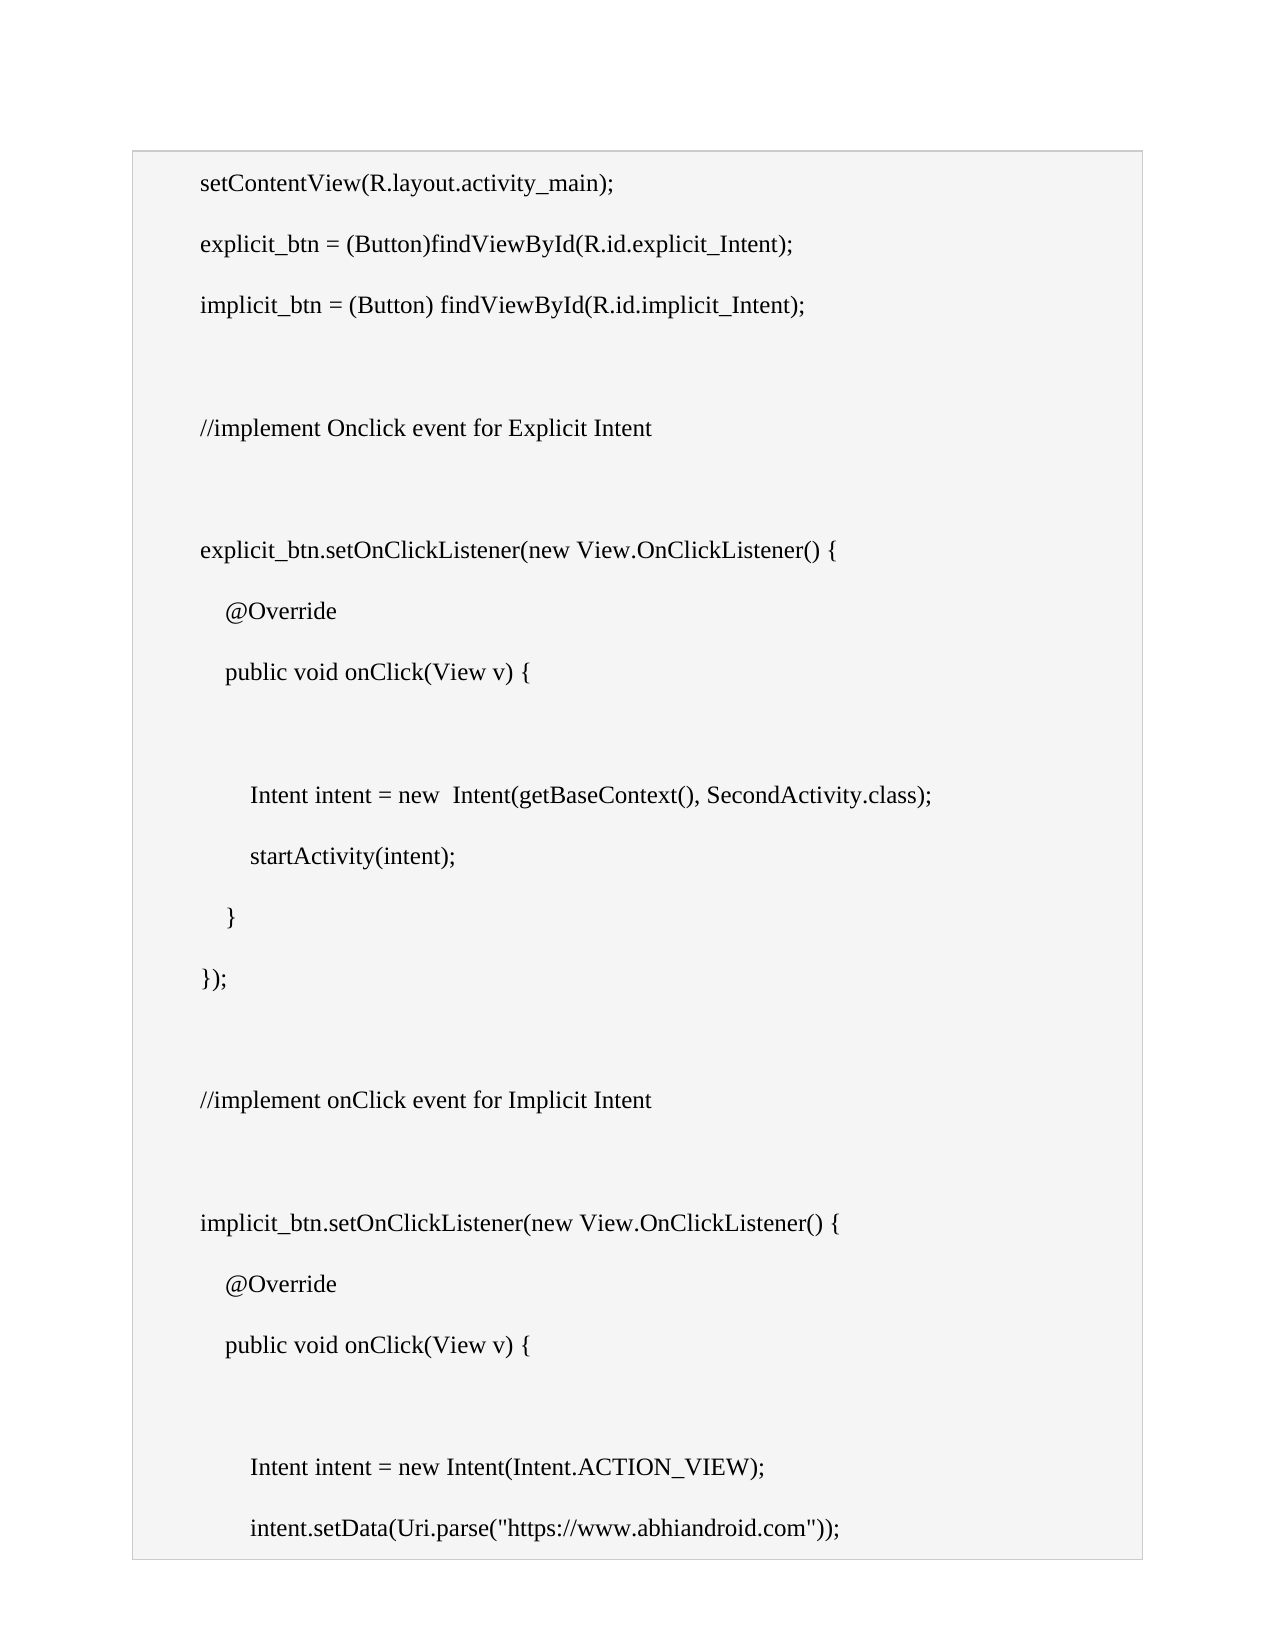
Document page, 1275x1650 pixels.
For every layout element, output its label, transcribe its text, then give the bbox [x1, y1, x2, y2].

text setContentView(R.layout.activity_main); [133, 152, 1142, 197]
text implicit_btn = (Button) findViewById(R.id.implicit_Intent); [133, 272, 1142, 319]
text explicit_btn = (Button)findViewById(R.id.explicit_Intent); [133, 211, 1142, 258]
text } [133, 884, 1142, 931]
text @Override [133, 1251, 1142, 1298]
text //implement onClick event for Implicit Intent [133, 1067, 1142, 1114]
text }); [133, 945, 1142, 992]
text explicit_btn.setOnClickListener(new View.OnClickListener() { [133, 517, 1142, 564]
text startActivity(intent); [133, 823, 1142, 869]
text @Override [133, 578, 1142, 625]
text public void onClick(View v) { [133, 639, 1142, 686]
text implicit_btn.setOnClickListener(new View.OnClickListener() { [133, 1189, 1142, 1236]
text Intent intent = new Intent(Intent.ACTION_VIEW); [133, 1434, 1142, 1481]
text intent.setData(Uri.parse("https://www.abhiandroid.com")); [133, 1495, 1142, 1559]
text //implement Onclick event for Explicit Intent [133, 394, 1142, 442]
text Intent intent = new Intent(getBaseContext(), SecondActivity.class); [133, 761, 1142, 808]
text public void onClick(View v) { [133, 1312, 1142, 1359]
